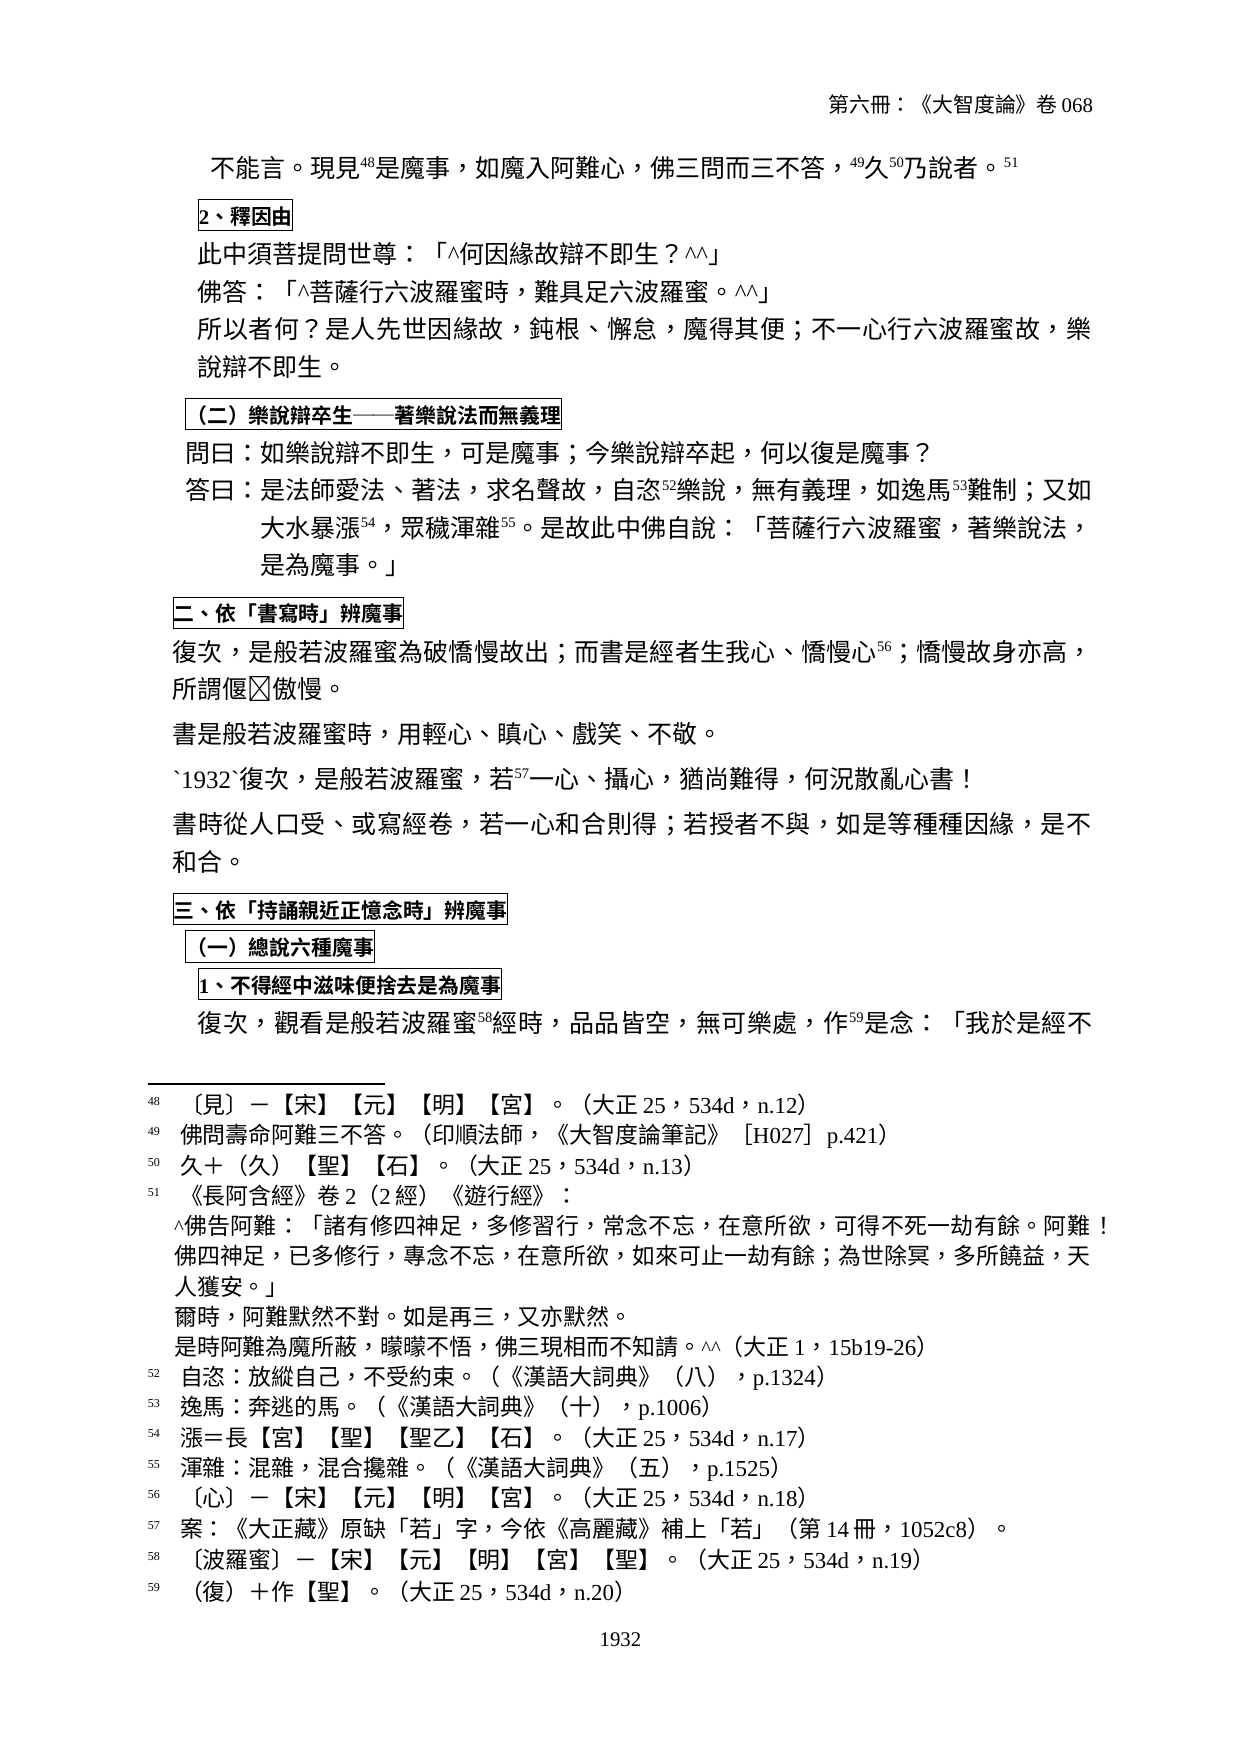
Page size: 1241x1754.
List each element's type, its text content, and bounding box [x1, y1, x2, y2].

text `1932`復次，是般若波羅蜜，若一心、攝心，猶尚難得，何況散亂心書！ [173, 759, 1092, 796]
text 三、依「持誦親近正憶念時」辨魔事 [173, 890, 1092, 928]
text 所以者何？是人先世因緣故，鈍根、懈怠，魔得其便；不一心行六波羅蜜故，樂說辯不即生。 [198, 309, 1092, 384]
text （一）總說六種魔事 [185, 928, 1092, 965]
text 二、依「書寫時」辨魔事 [173, 594, 1092, 631]
text 復次，是般若波羅蜜為破憍慢故出；而書是經者生我心、憍慢心；憍慢故身亦高，所謂偃𠐻傲慢。 [173, 631, 1092, 706]
text 復次，觀看是般若波羅蜜經時，品品皆空，無可樂處，作是念：「我於是經不得滋味！」便棄捨去。 [198, 1003, 1092, 1040]
text 佛答：「^菩薩行六波羅蜜時，難具足六波羅蜜。^^」 [198, 271, 1092, 309]
text 書時從人口受、或寫經卷，若一心和合則得；若授者不與，如是等種種因緣，是不和合。 [173, 804, 1092, 879]
text 答曰：是法師愛法、著法，求名聲故，自恣樂說，無有義理，如逸馬難制；又如大水暴漲，眾穢渾雜。是故此中佛自說：「菩薩行六波羅蜜，著樂說法，是為魔事。」 [185, 470, 1092, 583]
text 此中須菩提問世尊：「^何因緣故辯不即生？^^」 [198, 234, 1092, 271]
text 問曰：如樂說辯不即生，可是魔事；今樂說辯卒起，何以復是魔事？ [185, 433, 1092, 470]
text （二）樂說辯卒生──著樂說法而無義理 [185, 395, 1092, 433]
text 1、不得經中滋味便捨去是為魔事 [198, 965, 1092, 1003]
text 2、釋因由 [198, 196, 1092, 234]
text 復次，是菩薩憐愍眾生故來欲說法，聽者欲聞；而法師心生欲說，（534b）而口不能言。現見是魔事，如魔入阿難心，佛三問而三不答，久乃說者。 [210, 148, 1092, 185]
text 書是般若波羅蜜時，用輕心、瞋心、戲笑、不敬。 [173, 714, 1092, 751]
